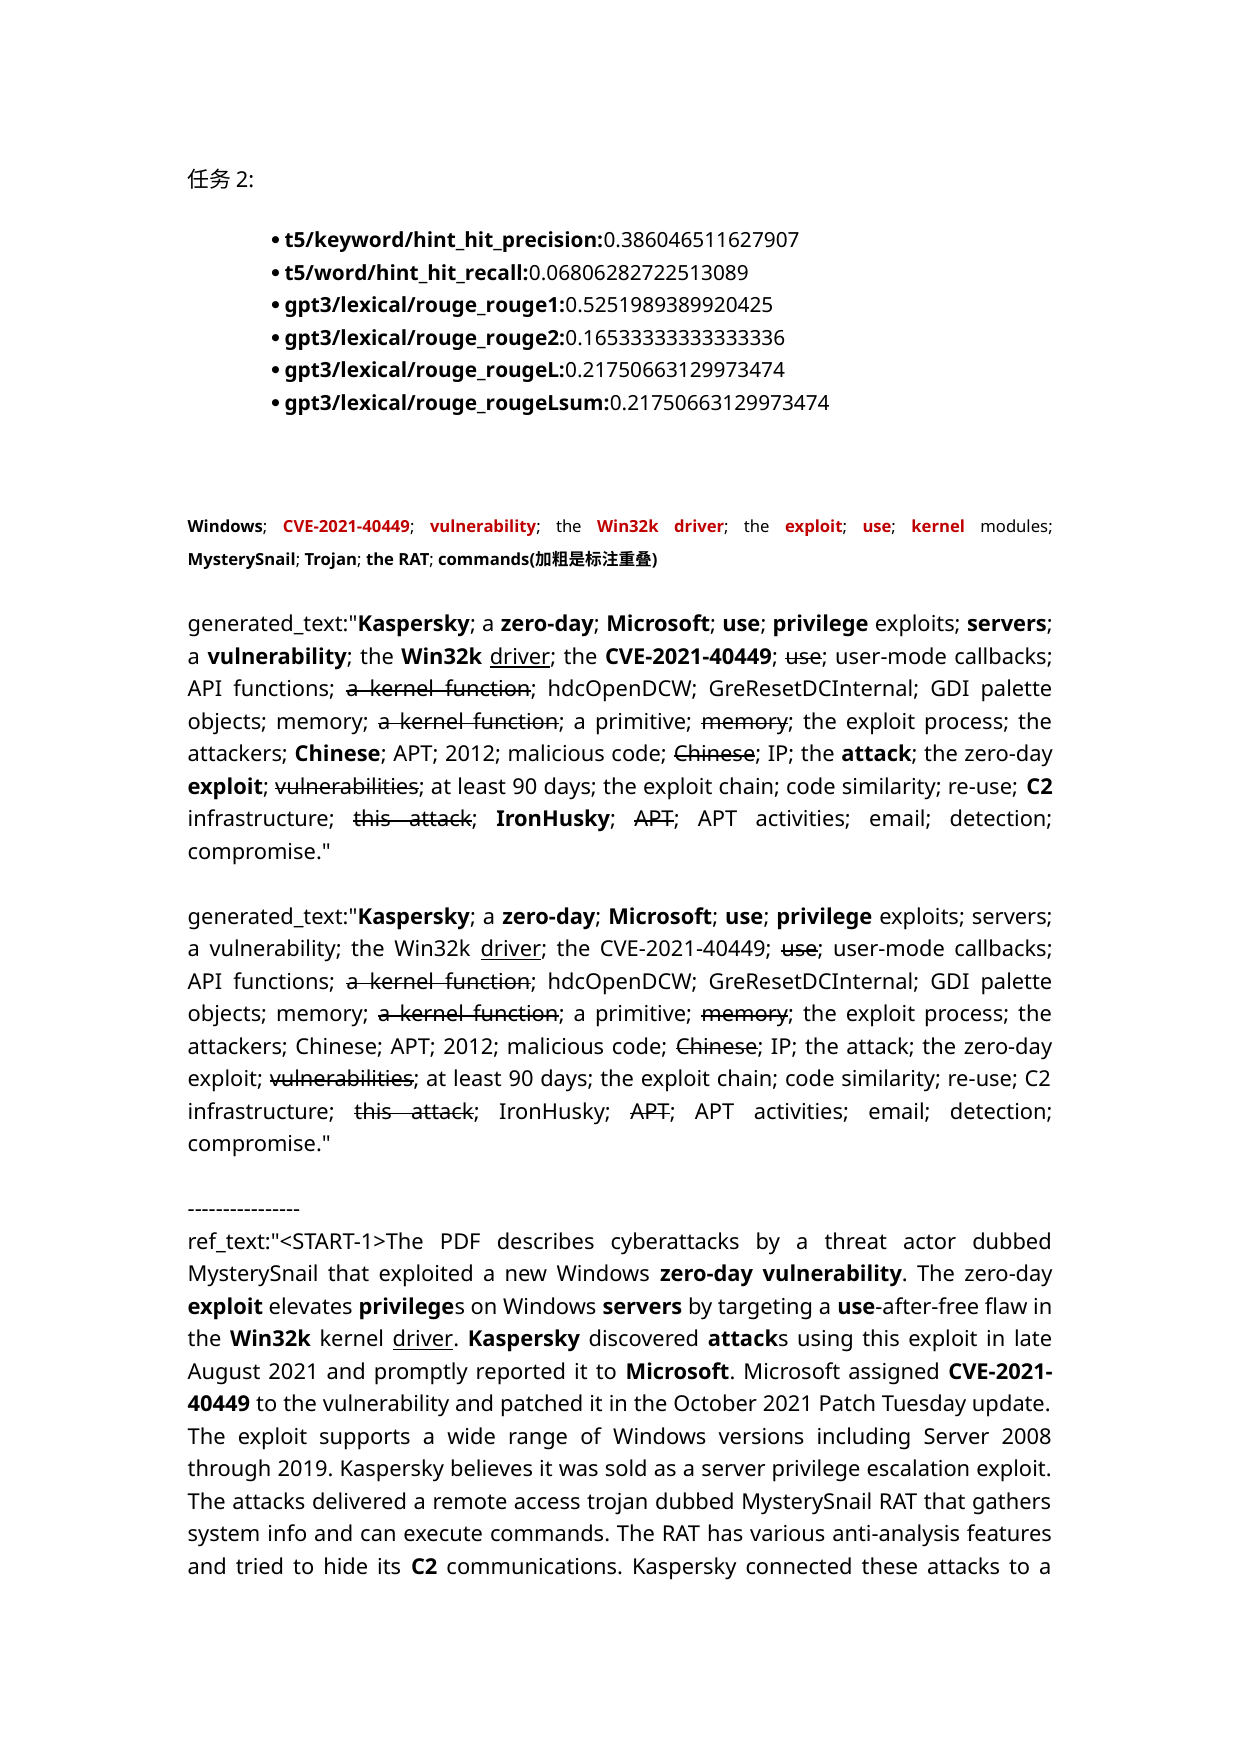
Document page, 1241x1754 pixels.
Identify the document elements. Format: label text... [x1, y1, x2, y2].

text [187, 1224, 1053, 1582]
list t5/keyword/hint_hit_precision:0.386046511627907 [272, 224, 1053, 256]
list gpt3/lexical/rouge_rouge1:0.5251989389920425 [272, 289, 1053, 321]
text 任务2: [187, 162, 1053, 194]
list gpt3/lexical/rouge_rouge2:0.16533333333333336 [272, 321, 1053, 354]
text ---------------- [187, 1192, 1053, 1224]
list gpt3/lexical/rouge_rougeL:0.21750663129973474 [272, 354, 1053, 386]
text generated_text:"Kaspersky; a zero-day; Microsoft; use; privilege exploits; servers; a vulnerability; the Win32k driver; the CVE-2021-40449; use; user-mode callbacks; API functions; a kernel function; hdcOpenDCW; GreResetDCInternal; GDI palette objects; memory; a kernel function; a primitive; memory; the exploit process; the attackers; Chinese; APT; 2012; malicious code; Chinese; IP; the attack; the zero-day exploit; vulnerabilities; at least 90 days; the exploit chain; code similarity; re-use; C2 infrastructure; this attack; IronHusky; APT; APT activities; email; detection; compromise." [187, 607, 1053, 867]
list gpt3/lexical/rouge_rougeLsum:0.21750663129973474 [272, 386, 1053, 419]
list t5/word/hint_hit_recall:0.06806282722513089 [272, 256, 1053, 289]
text generated_text:"Kaspersky; a zero-day; Microsoft; use; privilege exploits; servers; a vulnerability; the Win32k driver; the CVE-2021-40449; use; user-mode callbacks; API functions; a kernel function; hdcOpenDCW; GreResetDCInternal; GDI palette objects; memory; a kernel function; a primitive; memory; the exploit process; the attackers; Chinese; APT; 2012; malicious code; Chinese; IP; the attack; the zero-day exploit; vulnerabilities; at least 90 days; the exploit chain; code similarity; re-use; C2 infrastructure; this attack; IronHusky; APT; APT activities; email; detection; compromise." [187, 899, 1053, 1159]
text Windows; CVE-2021-40449; vulnerability; the Win32k driver; the exploit; use; kernel modules; MysterySnail; Trojan; the RAT; commands(加粗是标注重叠) [187, 509, 1053, 574]
